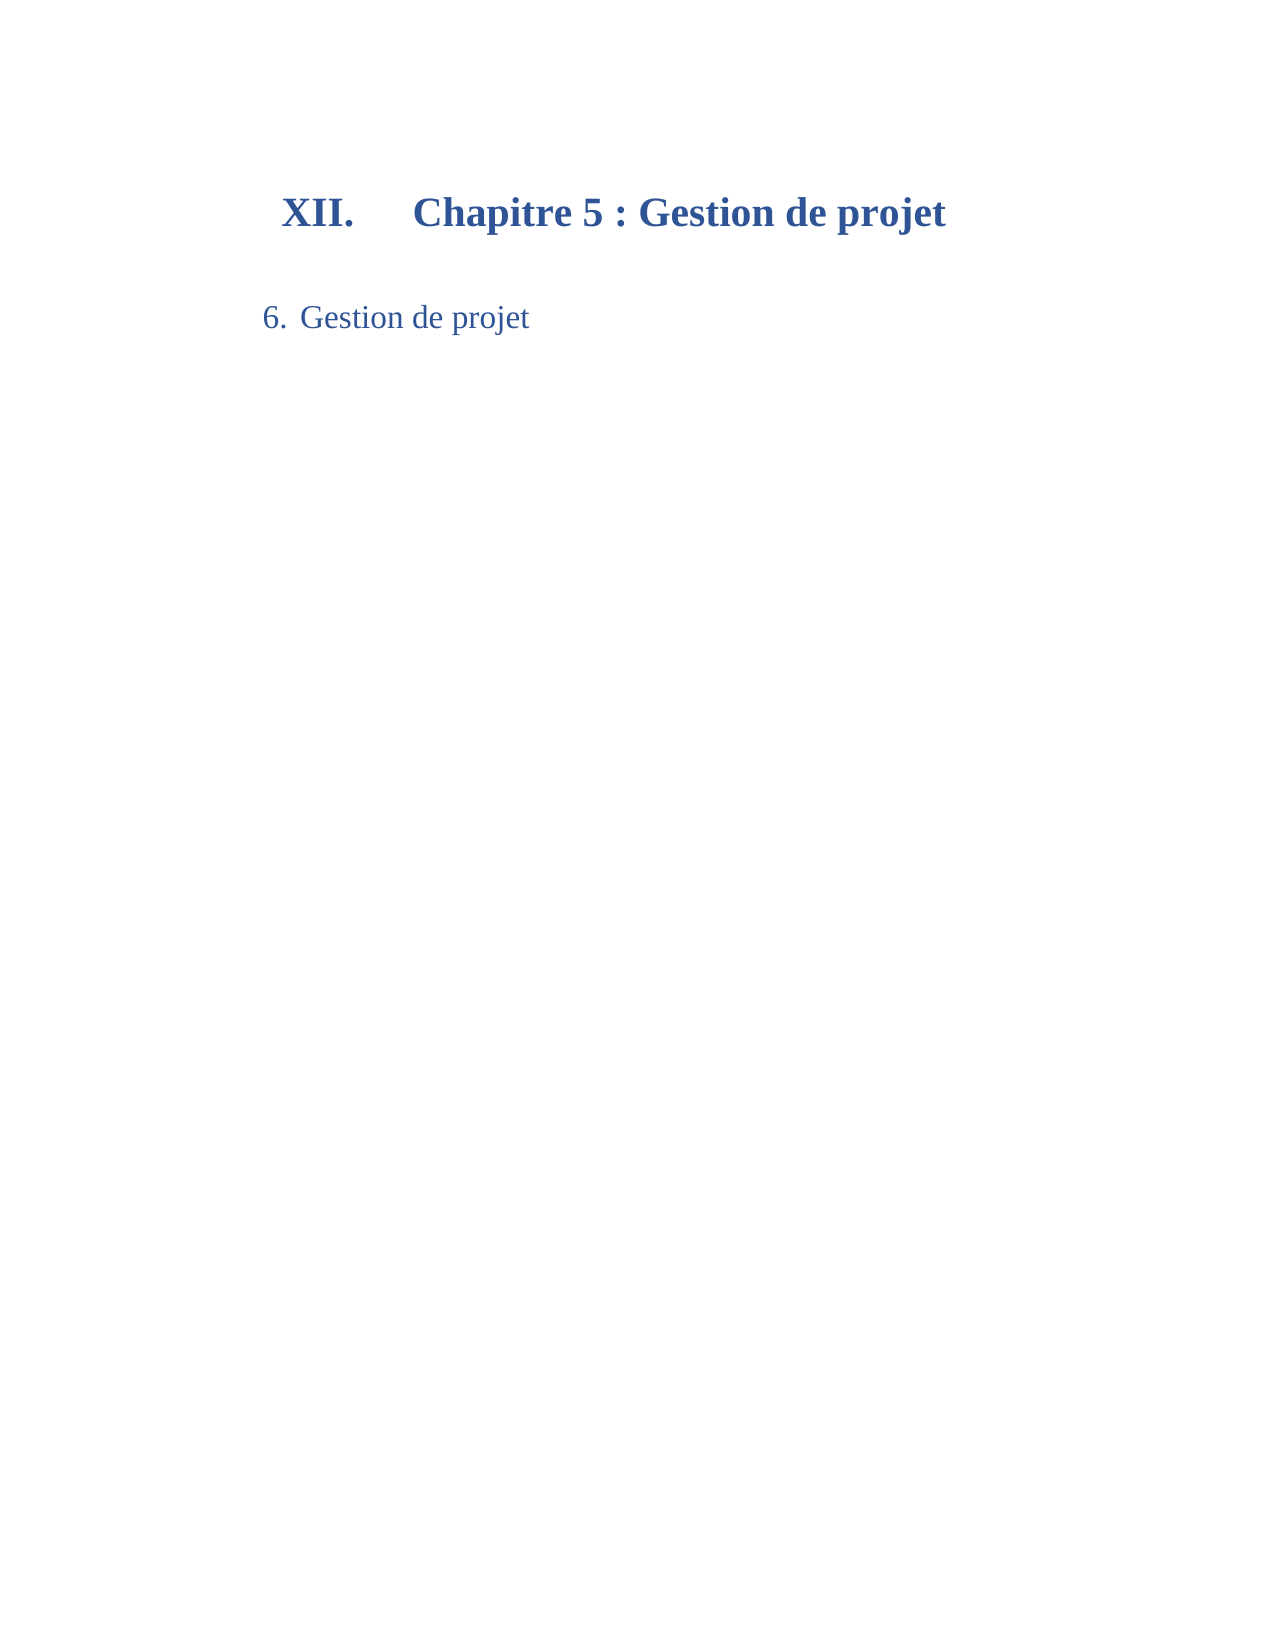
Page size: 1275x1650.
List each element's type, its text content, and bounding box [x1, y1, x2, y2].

subtitle Chapitre 5 : Gestion de projet [281, 187, 1162, 235]
subtitle Gestion de projet [262, 297, 1162, 335]
